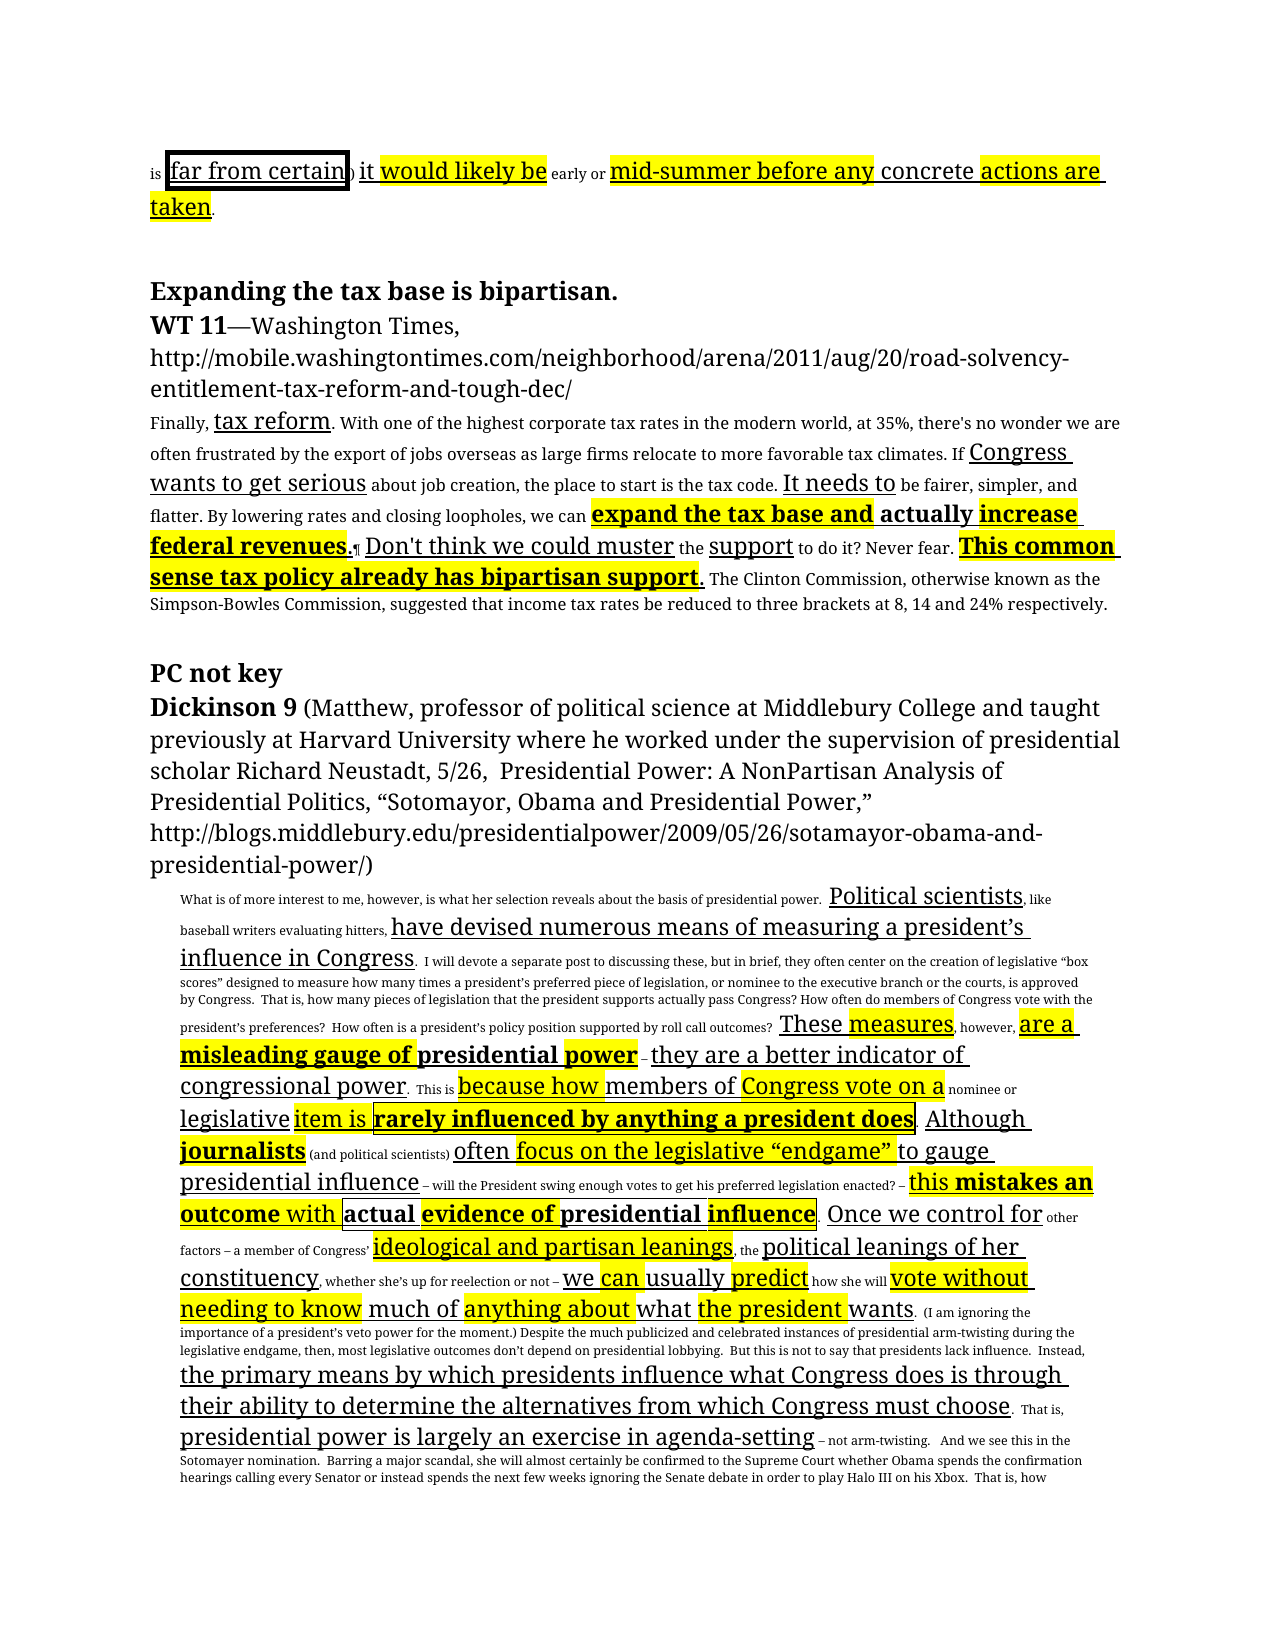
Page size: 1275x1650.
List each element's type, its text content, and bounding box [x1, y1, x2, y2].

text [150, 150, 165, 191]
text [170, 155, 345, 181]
text Finally, tax reform. With one of the highest corporate tax rates in the modern world, at 35%, there's no wonder we are often frustrated by the export of jobs overseas as large firms relocate to more favorable tax climates. If Congress wants to get serious about job creation, the place to start is the tax code. It needs to be fairer, simpler, and flatter. By lowering rates and closing loopholes, we can expand the tax base and actually increase federal revenues.¶ Don't think we could muster the support to do it? Never fear. This common sense tax policy already has bipartisan support. The Clinton Commission, otherwise known as the Simpson-Bowles Commission, suggested that income tax rates be reduced to three brackets at 8, 14 and 24% respectively. [150, 404, 1125, 615]
text WT 11—Washington Times, http://mobile.washingtontimes.com/neighborhood/arena/2011/aug/20/road-solvency-entitlement-tax-reform-and-tough-dec/ [150, 308, 1125, 404]
subtitle Expanding the tax base is bipartisan. [150, 274, 1125, 308]
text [180, 880, 1095, 1487]
subtitle PC not key [150, 656, 1125, 689]
text Dickinson 9 (Matthew, professor of political science at Middlebury College and taught previously at Harvard University where he worked under the supervision of presidential scholar Richard Neustadt, 5/26, Presidential Power: A NonPartisan Analysis of Presidential Politics, “Sotomayor, Obama and Presidential Power,” http://blogs.middlebury.edu/presidentialpower/2009/05/26/sotamayor-obama-and-presidential-power/) [150, 689, 1125, 880]
